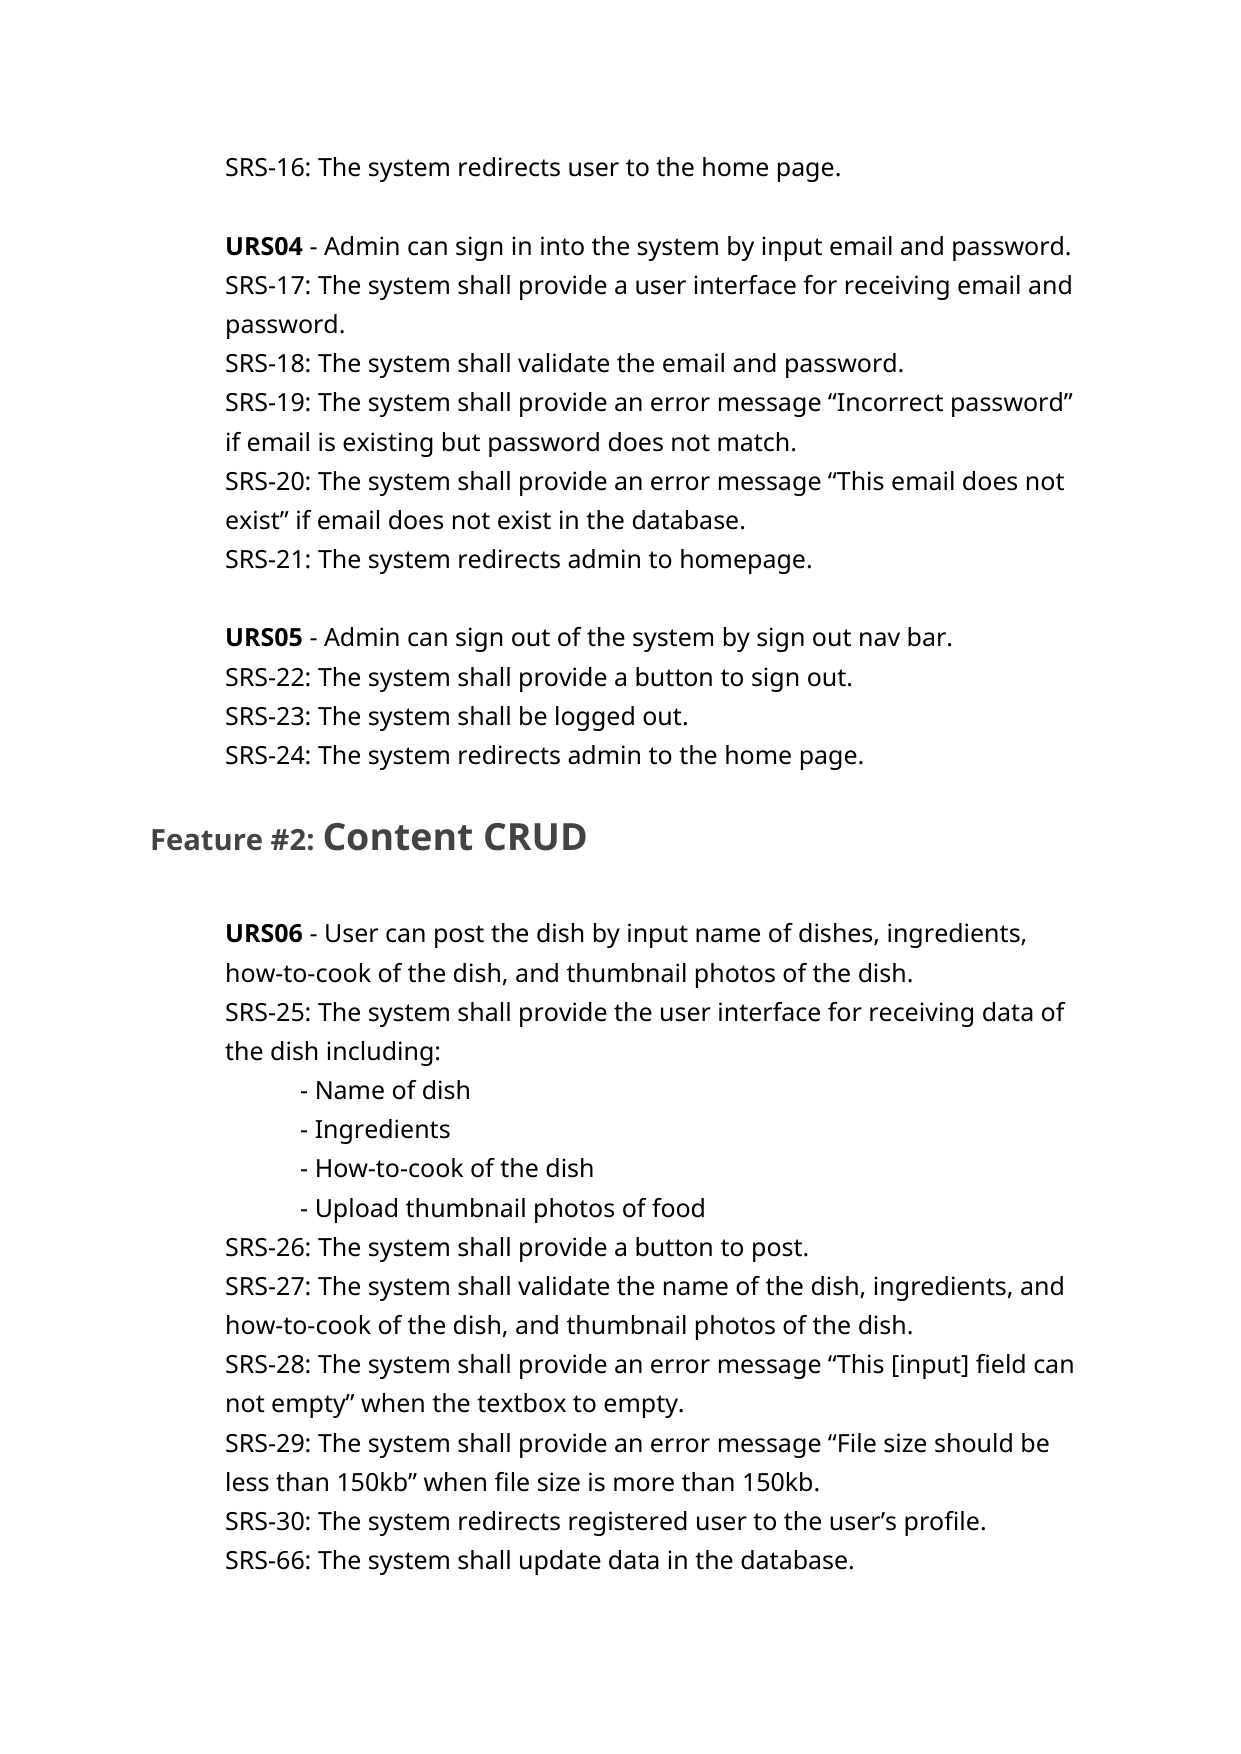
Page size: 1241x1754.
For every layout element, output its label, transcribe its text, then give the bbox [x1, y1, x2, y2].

text - Ingredients [300, 1112, 1090, 1146]
text SRS-17: The system shall provide a user interface for receiving email and password. [225, 267, 1090, 341]
text - Name of dish [300, 1073, 1090, 1107]
text SRS-29: The system shall provide an error message “File size should be less than 150kb” when file size is more than 150kb. [225, 1425, 1090, 1498]
text SRS-16: The system redirects user to the home page. [150, 150, 1090, 184]
text SRS-23: The system shall be logged out. [150, 698, 1090, 732]
text SRS-26: The system shall provide a button to post. [150, 1229, 1090, 1263]
text SRS-19: The system shall provide an error message “Incorrect password” if email is existing but password does not match. [225, 385, 1090, 458]
text SRS-27: The system shall validate the name of the dish, ingredients, and how-to-cook of the dish, and thumbnail photos of the dish. [225, 1269, 1090, 1342]
text - Upload thumbnail photos of food [300, 1190, 1090, 1224]
text SRS-30: The system redirects registered user to the user’s profile. [225, 1504, 1090, 1538]
text SRS-66: The system shall update data in the database. [225, 1543, 1090, 1577]
text URS05 - Admin can sign out of the system by sign out nav bar. [150, 620, 1090, 654]
text SRS-25: The system shall provide the user interface for receiving data of the dish including: [225, 994, 1090, 1068]
text URS04 - Admin can sign in into the system by input email and password. [150, 228, 1090, 262]
text SRS-28: The system shall provide an error message “This [input] field can not empty” when the textbox to empty. [225, 1347, 1090, 1420]
text SRS-24: The system redirects admin to the home page. [150, 737, 1090, 772]
text SRS-22: The system shall provide a button to sign out. [150, 659, 1090, 693]
text SRS-18: The system shall validate the email and password. [225, 346, 1090, 380]
text - How-to-cook of the dish [300, 1151, 1090, 1185]
subtitle Feature #2: Content CRUD [150, 810, 1090, 861]
text URS06 - User can post the dish by input name of dishes, ingredients, how-to-cook of the dish, and thumbnail photos of the dish. [225, 916, 1090, 989]
text SRS-20: The system shall provide an error message “This email does not exist” if email does not exist in the database. [225, 463, 1090, 537]
text SRS-21: The system redirects admin to homepage. [225, 542, 1090, 576]
